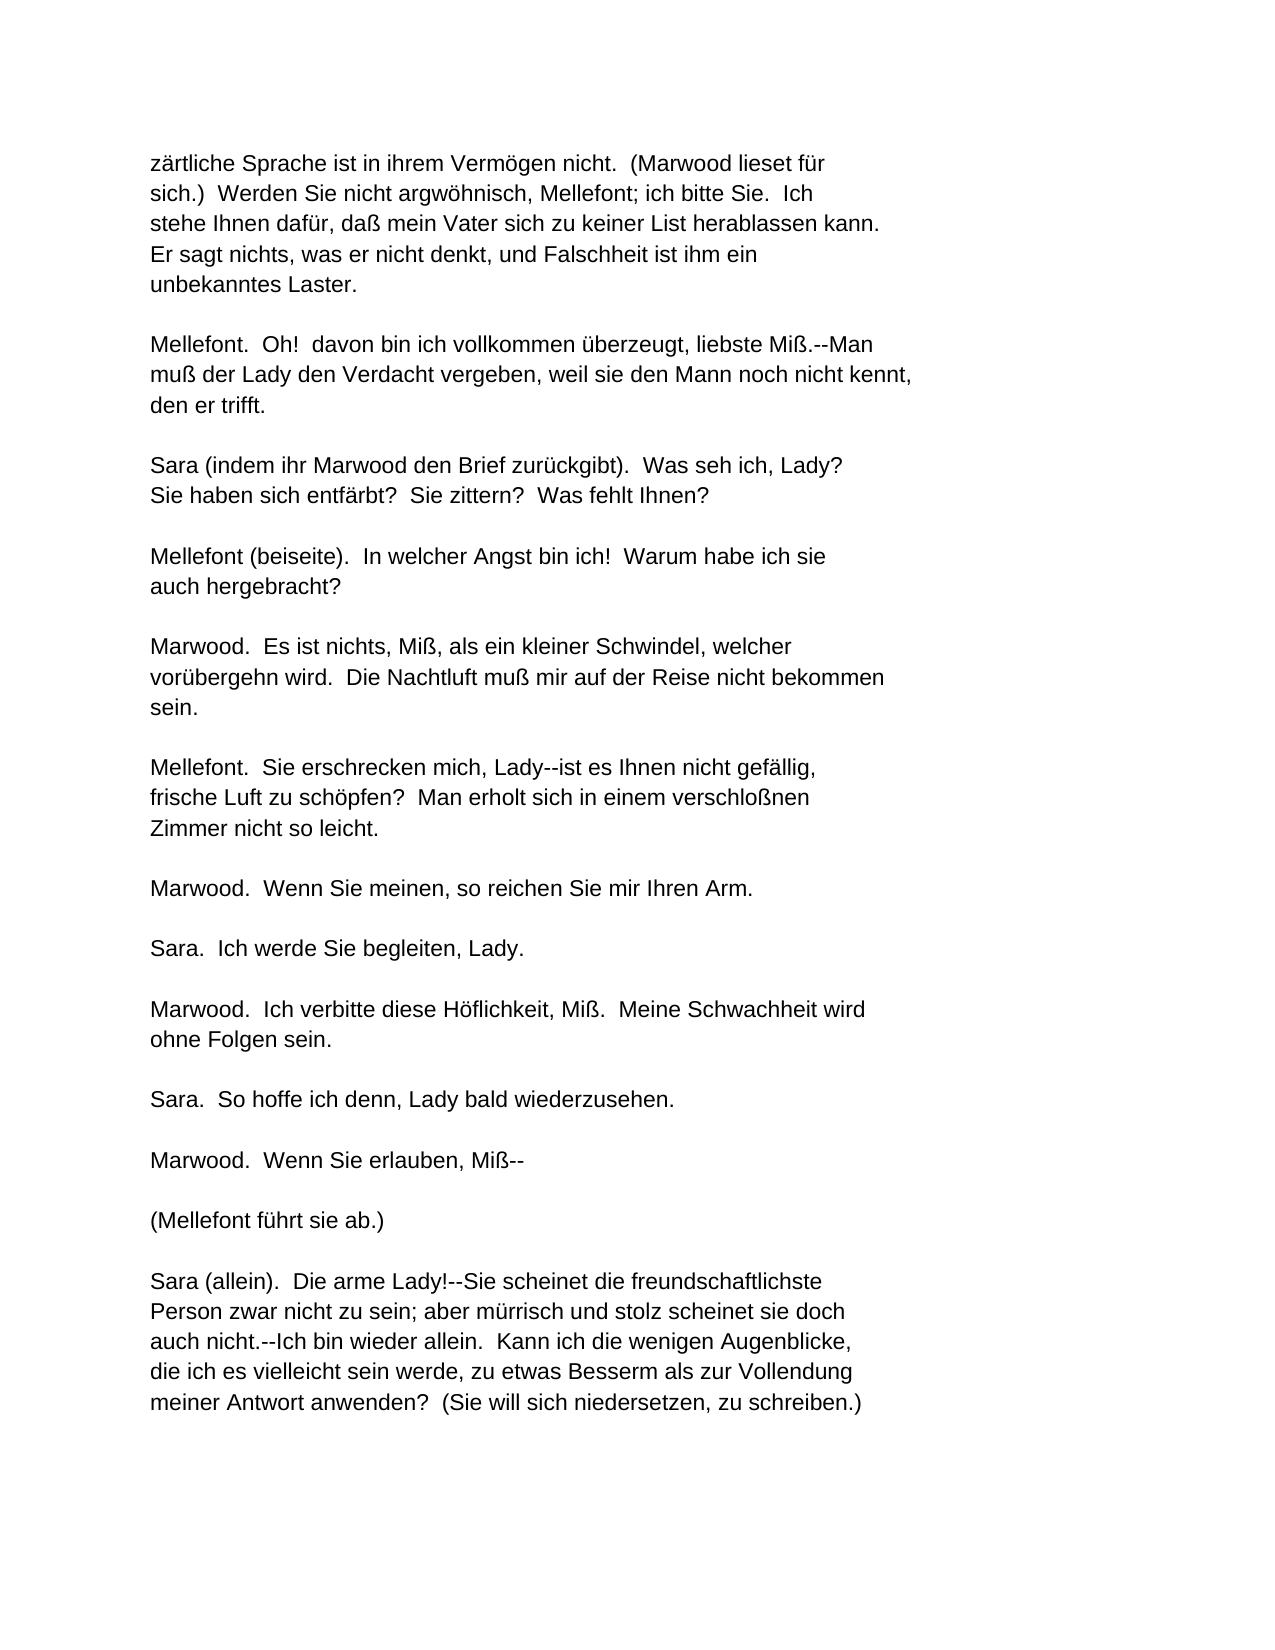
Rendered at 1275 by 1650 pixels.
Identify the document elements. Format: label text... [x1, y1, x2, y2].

text Marwood. Es ist nichts, Miß, als ein kleiner Schwindel, welcher [150, 633, 1125, 660]
text muß der Lady den Verdacht vergeben, weil sie den Mann noch nicht kennt, [150, 361, 1125, 388]
text Marwood. Ich verbitte diese Höflichkeit, Miß. Meine Schwachheit wird [150, 996, 1125, 1022]
text frische Luft zu schöpfen? Man erholt sich in einem verschloßnen [150, 784, 1125, 811]
text vorübergehn wird. Die Nachtluft muß mir auf der Reise nicht bekommen [150, 663, 1125, 690]
text Sara (allein). Die arme Lady!--Sie scheinet die freundschaftlichste [150, 1268, 1125, 1294]
text ohne Folgen sein. [150, 1026, 1125, 1052]
text Sara. So hoffe ich denn, Lady bald wiederzusehen. [150, 1086, 1125, 1113]
text (Mellefont führt sie ab.) [150, 1207, 1125, 1234]
text Er sagt nichts, was er nicht denkt, und Falschheit ist ihm ein [150, 241, 1125, 267]
text Person zwar nicht zu sein; aber mürrisch und stolz scheinet sie doch [150, 1298, 1125, 1324]
text Mellefont (beiseite). In welcher Angst bin ich! Warum habe ich sie [150, 543, 1125, 569]
text Sara (indem ihr Marwood den Brief zurückgibt). Was seh ich, Lady? [150, 452, 1125, 478]
text zärtliche Sprache ist in ihrem Vermögen nicht. (Marwood lieset für [150, 150, 1125, 176]
text stehe Ihnen dafür, daß mein Vater sich zu keiner List herablassen kann. [150, 210, 1125, 237]
text unbekanntes Laster. [150, 271, 1125, 297]
text den er trifft. [150, 392, 1125, 418]
text Sie haben sich entfärbt? Sie zittern? Was fehlt Ihnen? [150, 482, 1125, 509]
text auch hergebracht? [150, 573, 1125, 599]
text Marwood. Wenn Sie meinen, so reichen Sie mir Ihren Arm. [150, 875, 1125, 901]
text sein. [150, 694, 1125, 720]
text Mellefont. Sie erschrecken mich, Lady--ist es Ihnen nicht gefällig, [150, 754, 1125, 781]
text auch nicht.--Ich bin wieder allein. Kann ich die wenigen Augenblicke, [150, 1328, 1125, 1354]
text sich.) Werden Sie nicht argwöhnisch, Mellefont; ich bitte Sie. Ich [150, 180, 1125, 207]
text meiner Antwort anwenden? (Sie will sich niedersetzen, zu schreiben.) [150, 1388, 1125, 1415]
text Mellefont. Oh! davon bin ich vollkommen überzeugt, liebste Miß.--Man [150, 331, 1125, 358]
text Sara. Ich werde Sie begleiten, Lady. [150, 935, 1125, 962]
text die ich es vielleicht sein werde, zu etwas Besserm als zur Vollendung [150, 1358, 1125, 1385]
text Marwood. Wenn Sie erlauben, Miß-- [150, 1147, 1125, 1173]
text Zimmer nicht so leicht. [150, 814, 1125, 841]
